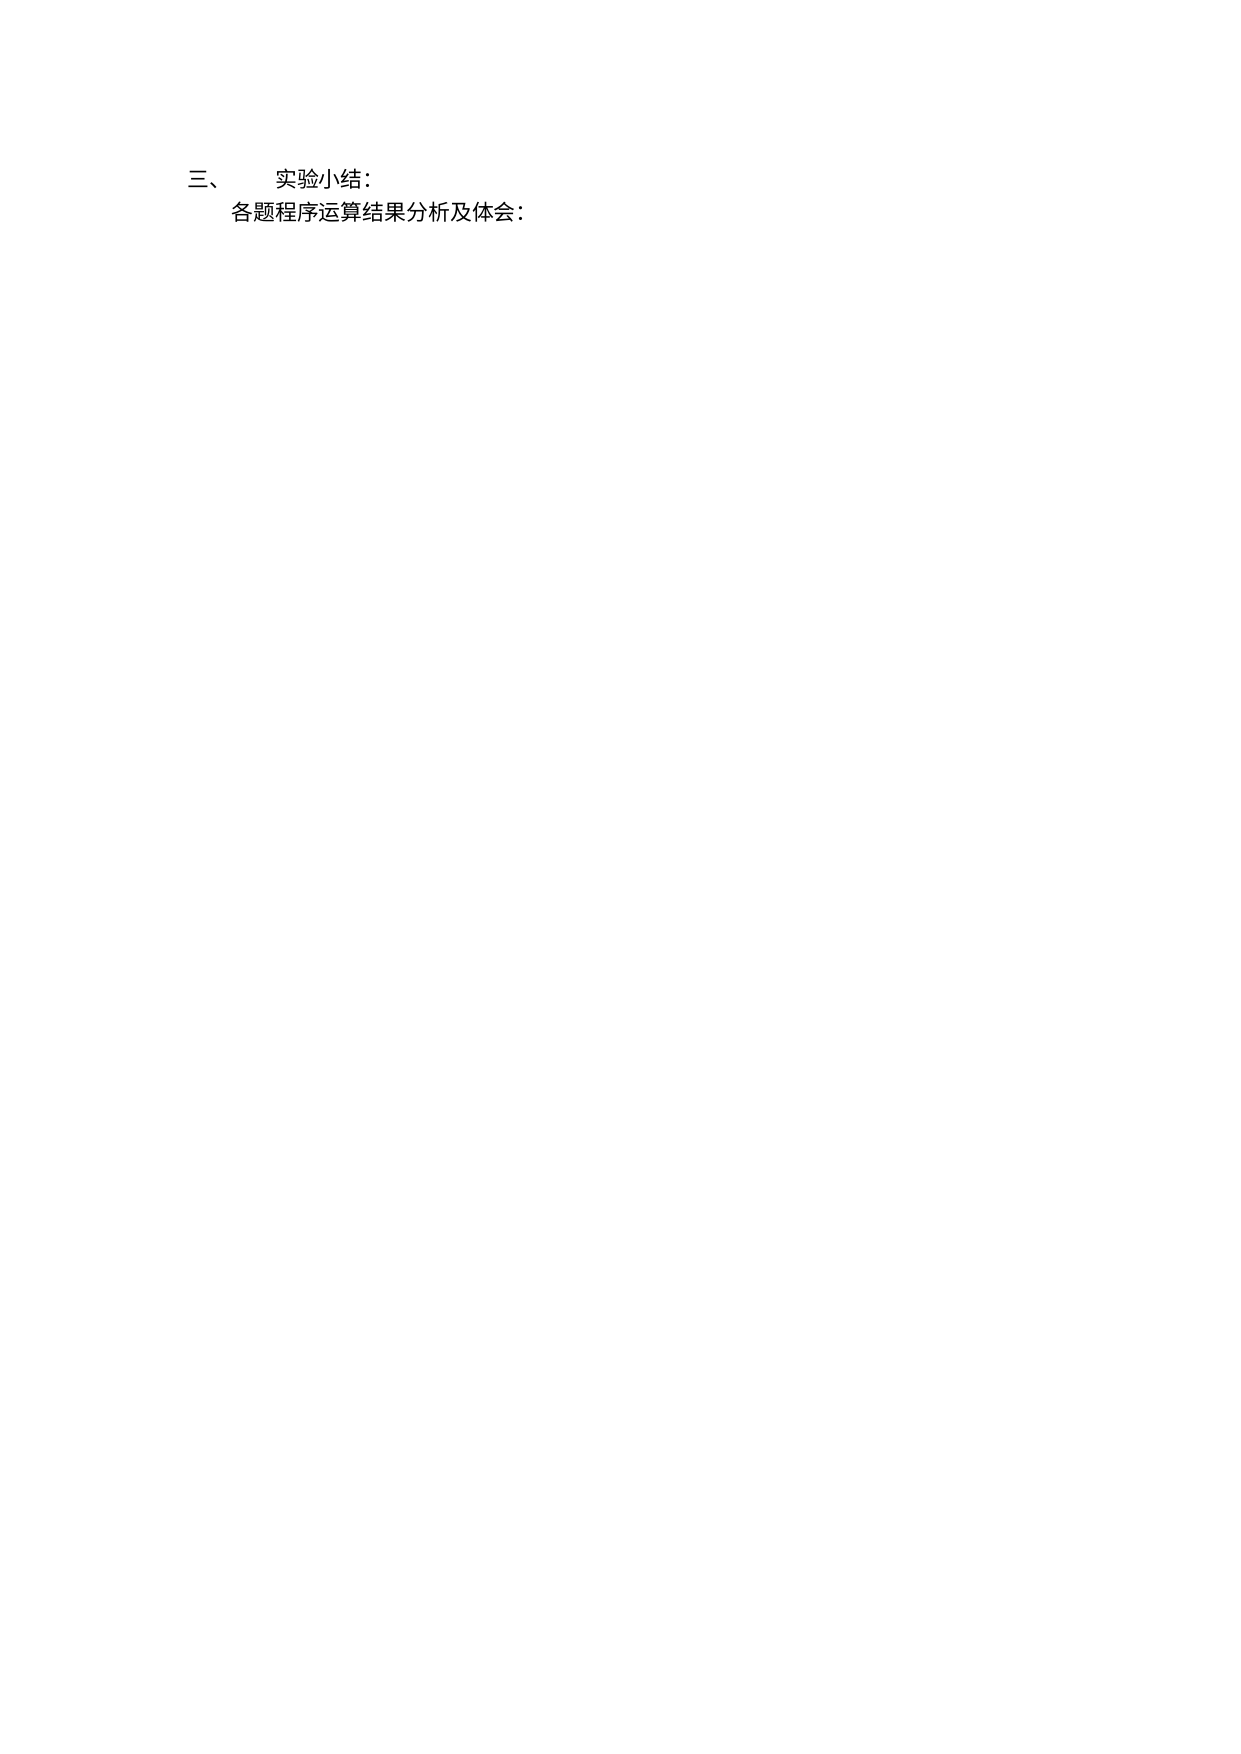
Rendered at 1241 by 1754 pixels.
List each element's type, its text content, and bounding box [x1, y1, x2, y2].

text 各题程序运算结果分析及体会： [187, 194, 1053, 227]
list 实验小结： [187, 162, 1053, 194]
